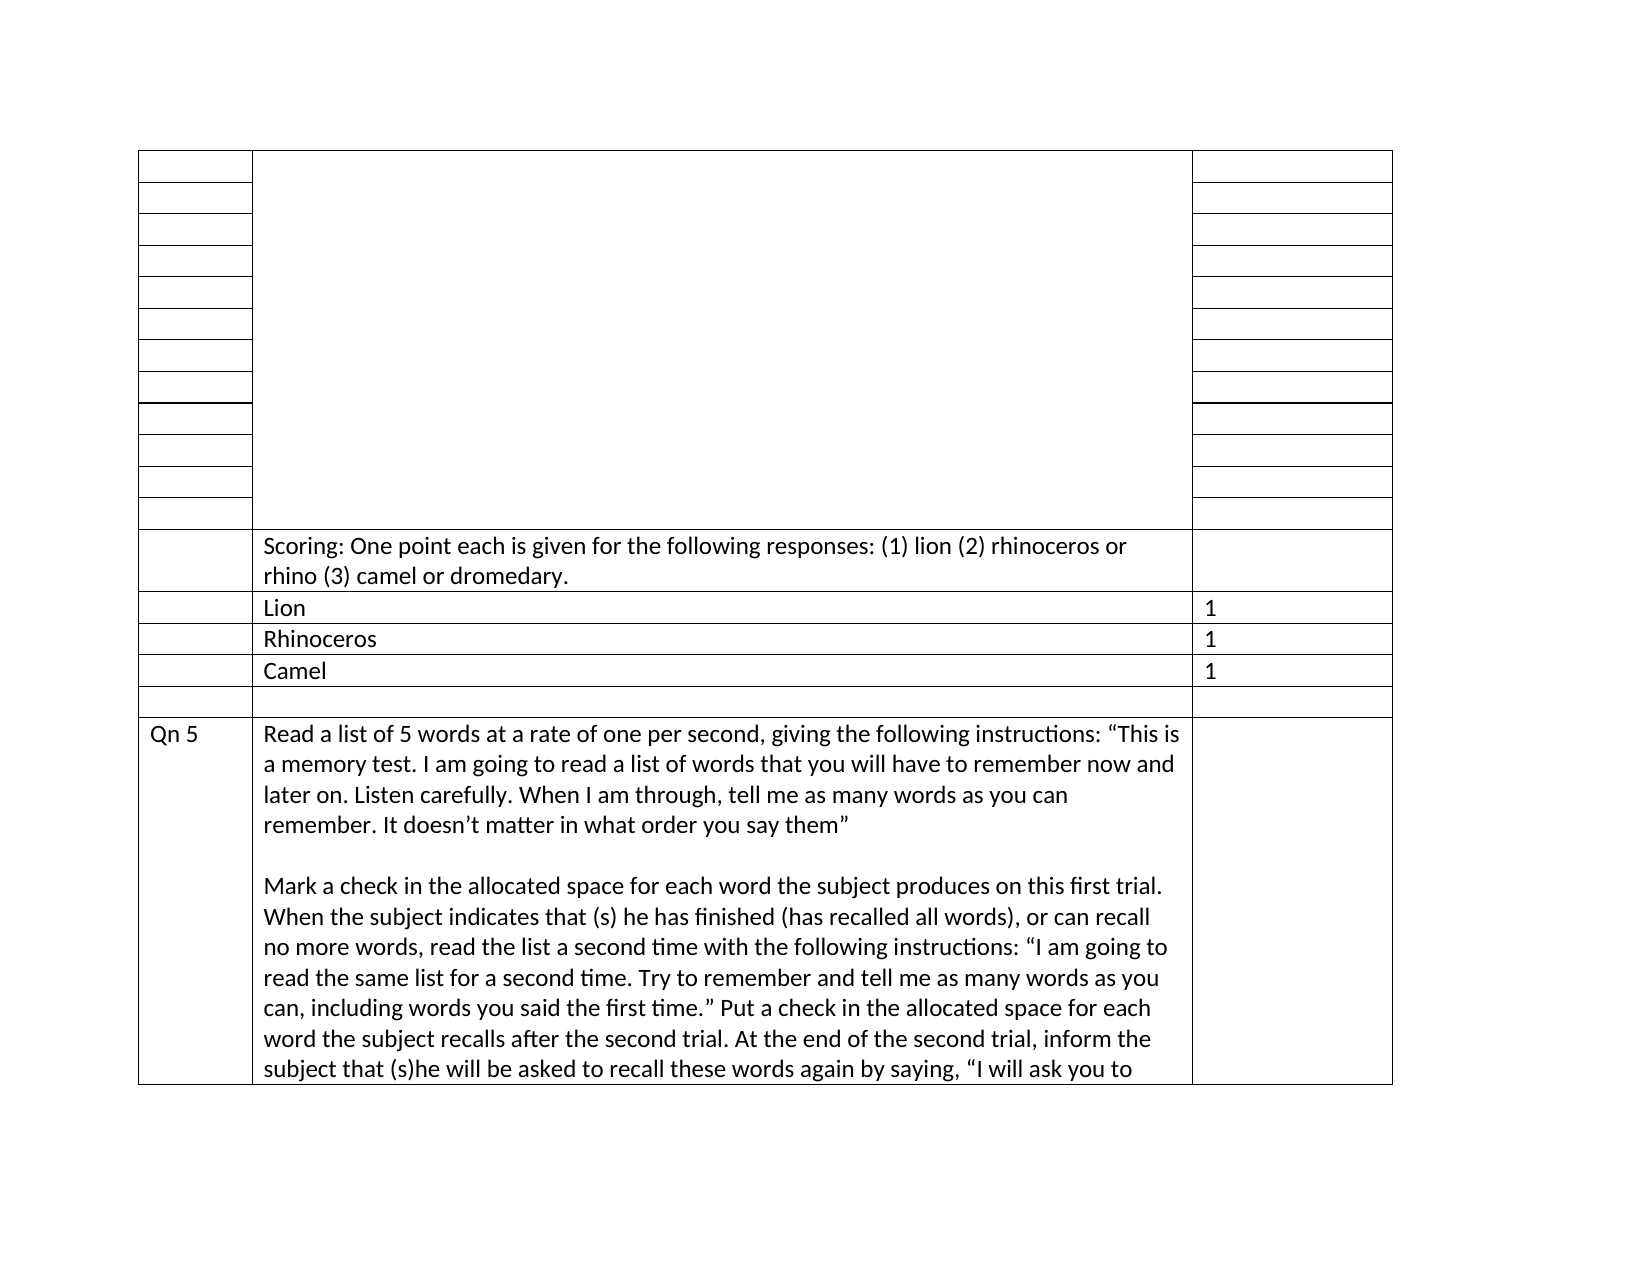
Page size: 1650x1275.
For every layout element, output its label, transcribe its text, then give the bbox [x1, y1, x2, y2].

table_cell [1193, 277, 1392, 308]
table_cell [1193, 214, 1392, 245]
table_cell [1193, 151, 1392, 182]
table_cell [1193, 435, 1392, 466]
table_cell [139, 467, 252, 497]
table_cell [1193, 340, 1392, 371]
table_cell [139, 435, 252, 466]
table_cell [139, 498, 252, 529]
table_cell [139, 340, 252, 371]
table_cell [139, 372, 252, 402]
table_cell [1193, 687, 1392, 717]
table_cell [1193, 183, 1392, 213]
table_cell [1193, 530, 1392, 591]
table_cell 1 [1193, 655, 1392, 686]
table_cell [139, 687, 252, 717]
table_cell [1193, 467, 1392, 497]
table_cell [139, 624, 252, 654]
table_cell [139, 214, 252, 245]
table_cell [139, 655, 252, 686]
table_cell [1193, 246, 1392, 276]
table_cell [1193, 309, 1392, 339]
table_cell [1193, 498, 1392, 529]
table_cell 1 [1193, 592, 1392, 622]
table_cell Camel [253, 655, 1192, 686]
table_cell [139, 404, 252, 434]
table_cell Qn 5 [139, 718, 252, 1084]
table_cell Scoring: One point each is given for the following responses: (1) lion (2) rhinoceros or rhino (3) camel or dromedary. [253, 530, 1192, 591]
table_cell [253, 718, 1192, 1084]
table_cell [1193, 372, 1392, 402]
table_cell [253, 687, 1192, 717]
table_cell [139, 183, 252, 213]
table_cell [139, 277, 252, 308]
table_cell [139, 246, 252, 276]
table_cell 1 [1193, 624, 1392, 654]
table_cell [1193, 404, 1392, 434]
table_cell [139, 592, 252, 622]
table_cell [139, 530, 252, 591]
table_cell [139, 151, 252, 182]
table_cell [1193, 718, 1392, 1084]
table_cell Lion [253, 592, 1192, 622]
table_cell Rhinoceros [253, 624, 1192, 654]
table_cell [139, 309, 252, 339]
